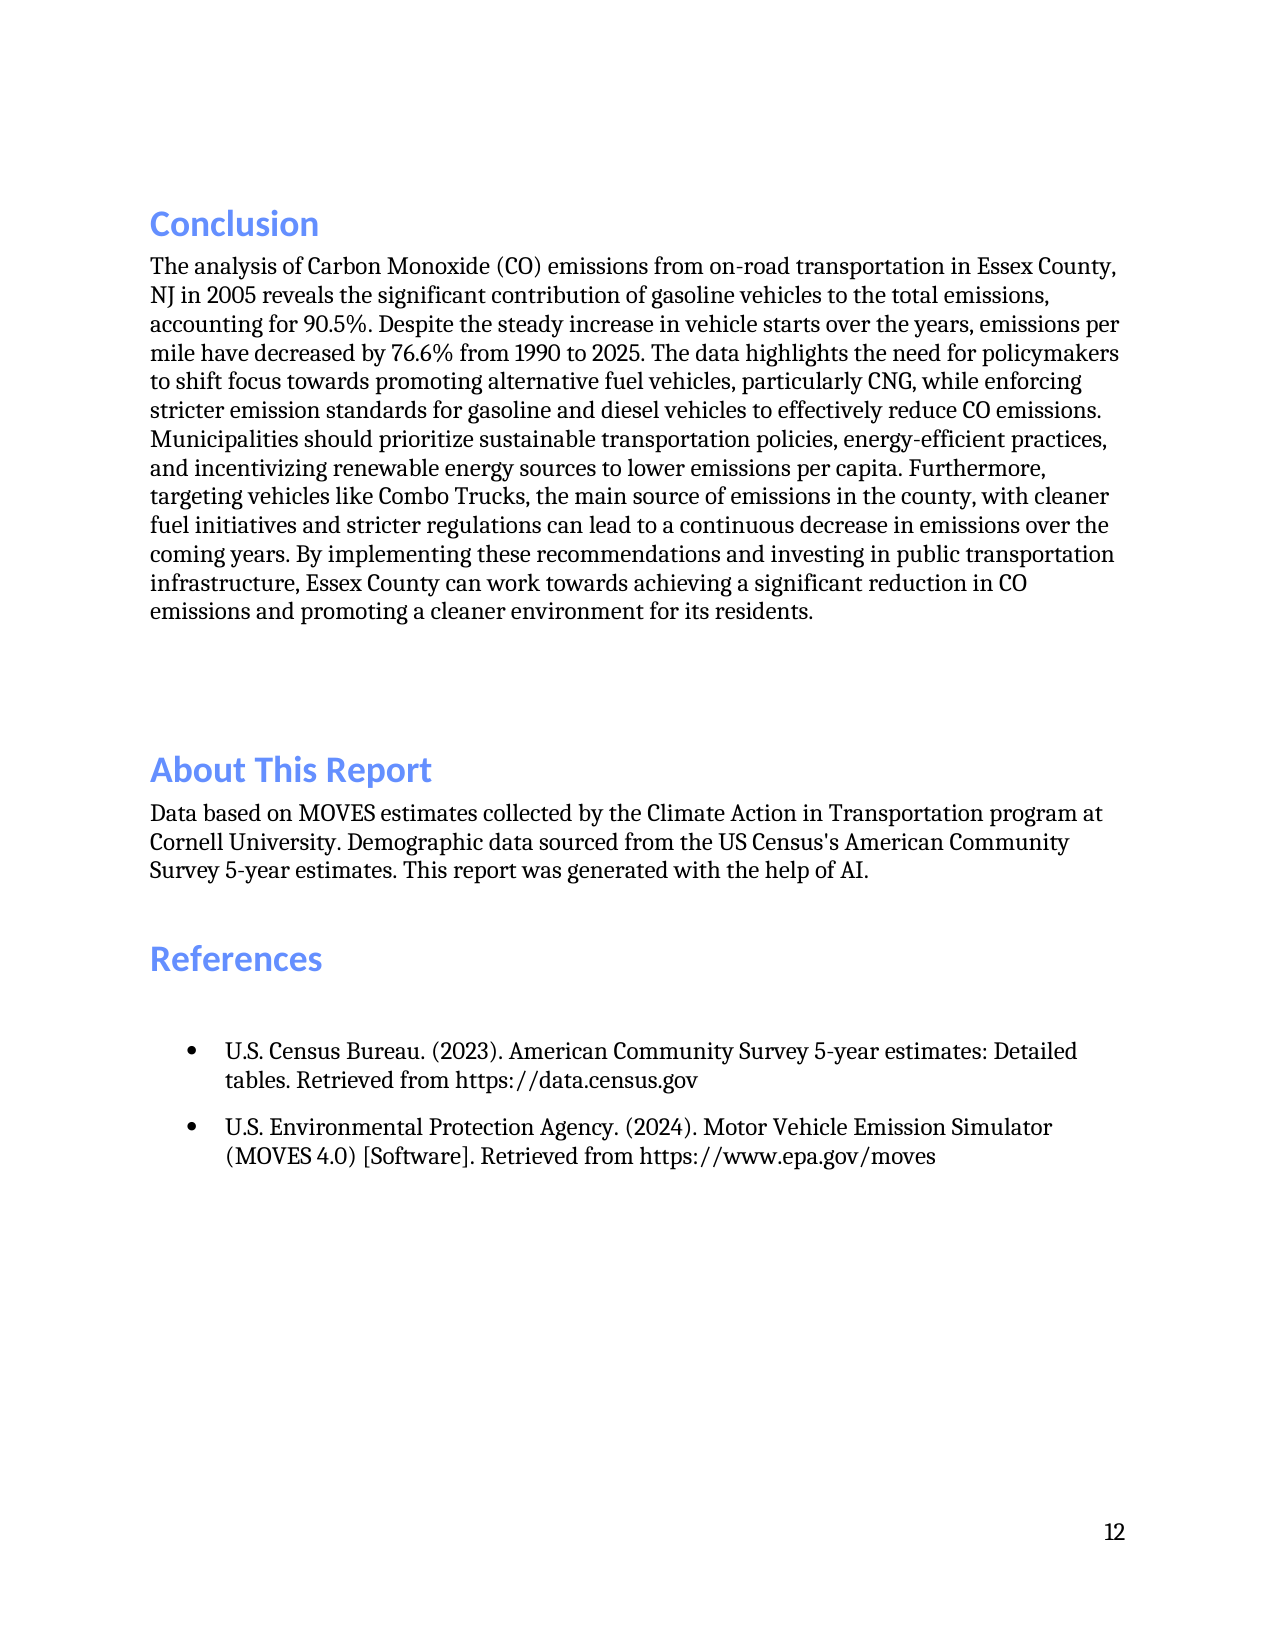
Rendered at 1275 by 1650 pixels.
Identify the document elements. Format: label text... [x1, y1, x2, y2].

subtitle Conclusion [150, 199, 1125, 245]
text Data based on MOVES estimates collected by the Climate Action in Transportation program at Cornell University. Demographic data sourced from the US Census's American Community Survey 5-year estimates. This report was generated with the help of AI. [150, 799, 1125, 885]
text The analysis of Carbon Monoxide (CO) emissions from on-road transportation in Essex County, NJ in 2005 reveals the significant contribution of gasoline vehicles to the total emissions, accounting for 90.5%. Despite the steady increase in vehicle starts over the years, emissions per mile have decreased by 76.6% from 1990 to 2025. The data highlights the need for policymakers to shift focus towards promoting alternative fuel vehicles, particularly CNG, while enforcing stricter emission standards for gasoline and diesel vehicles to effectively reduce CO emissions. Municipalities should prioritize sustainable transportation policies, energy-efficient practices, and incentivizing renewable energy sources to lower emissions per capita. Furthermore, targeting vehicles like Combo Trucks, the main source of emissions in the county, with cleaner fuel initiatives and stricter regulations can lead to a continuous decrease in emissions over the coming years. By implementing these recommendations and investing in public transportation infrastructure, Essex County can work towards achieving a significant reduction in CO emissions and promoting a cleaner environment for its residents. [150, 252, 1125, 626]
text U.S. Environmental Protection Agency. (2024). Motor Vehicle Emission Simulator (MOVES 4.0) [Software]. Retrieved from https://www.epa.gov/moves [187, 1113, 1125, 1171]
subtitle About This Report [150, 746, 1125, 792]
subtitle References [150, 934, 1125, 980]
text U.S. Census Bureau. (2023). American Community Survey 5-year estimates: Detailed tables. Retrieved from https://data.census.gov [187, 1037, 1125, 1094]
